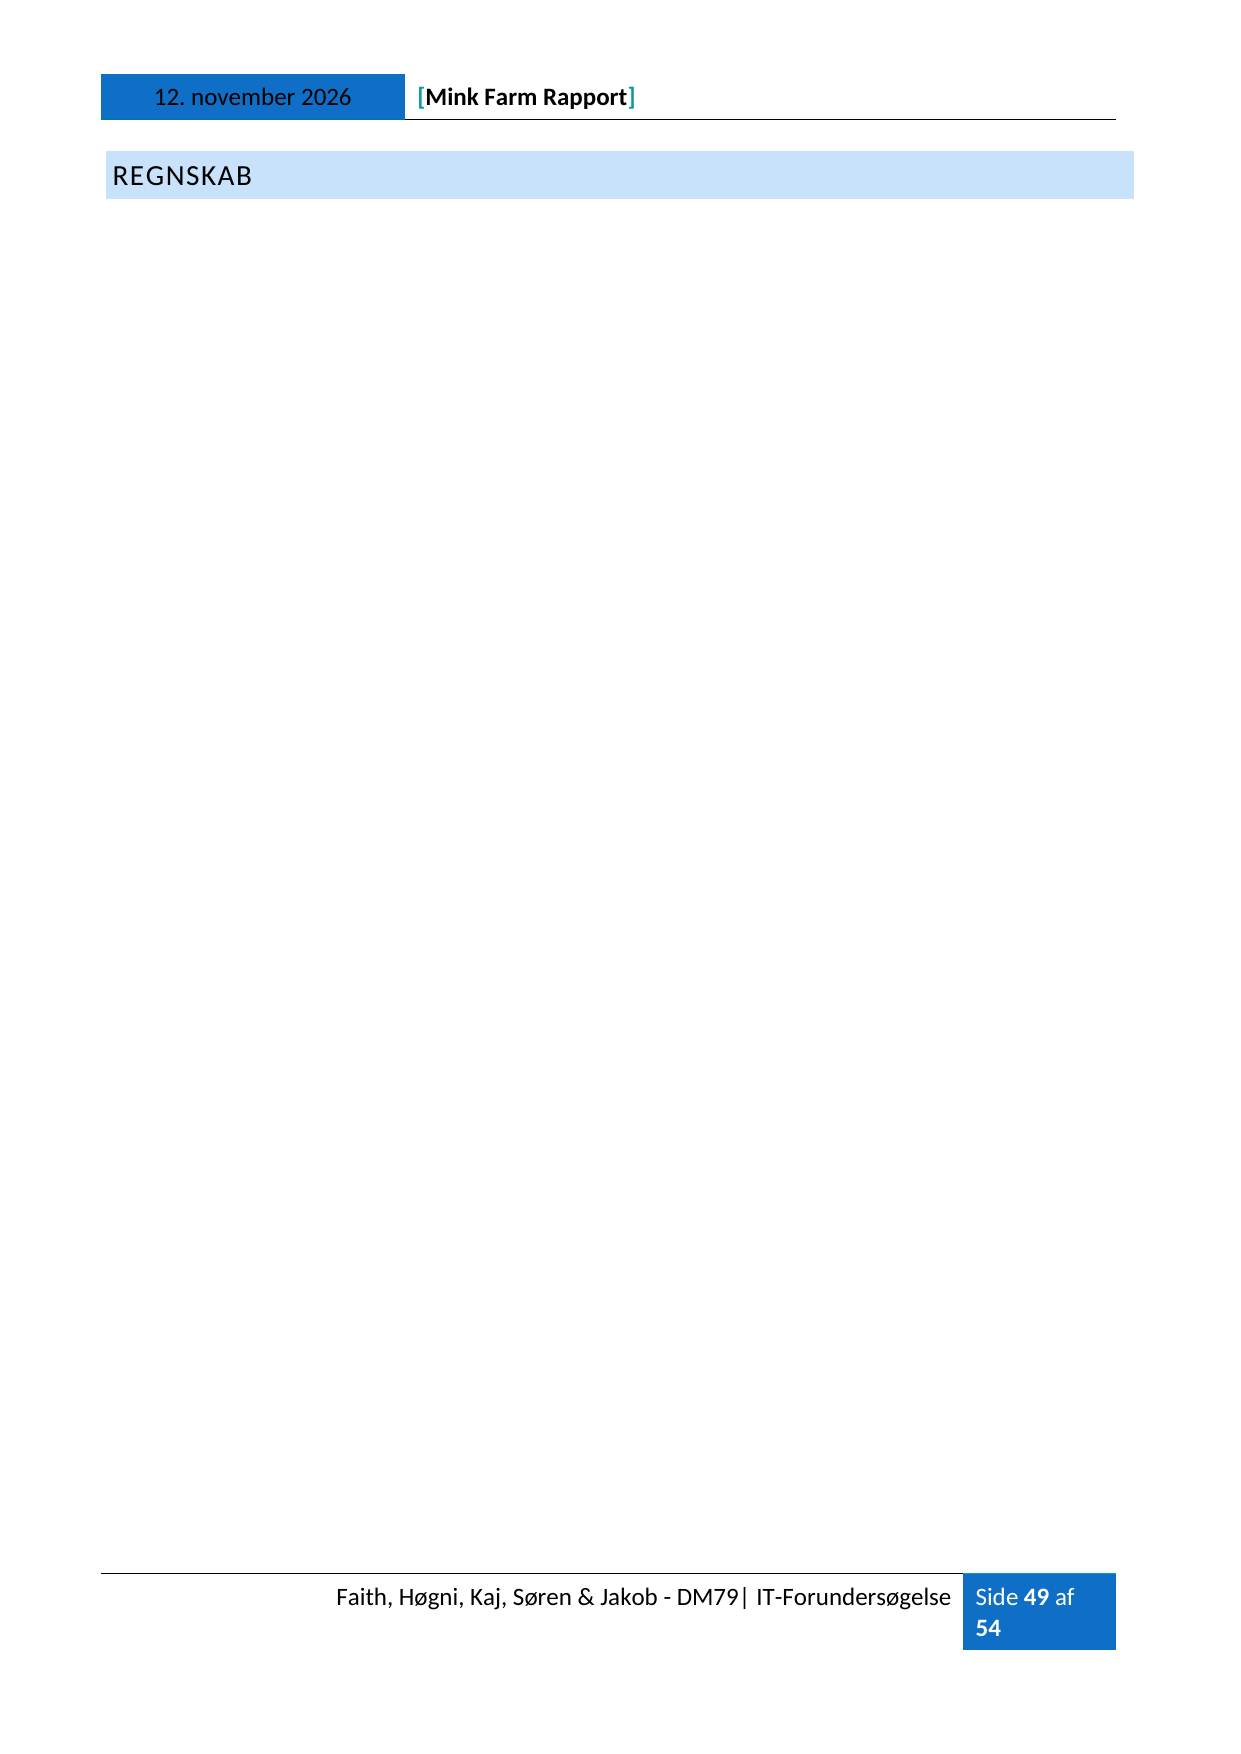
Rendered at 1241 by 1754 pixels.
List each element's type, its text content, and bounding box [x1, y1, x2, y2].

subtitle Regnskab [113, 157, 1128, 193]
